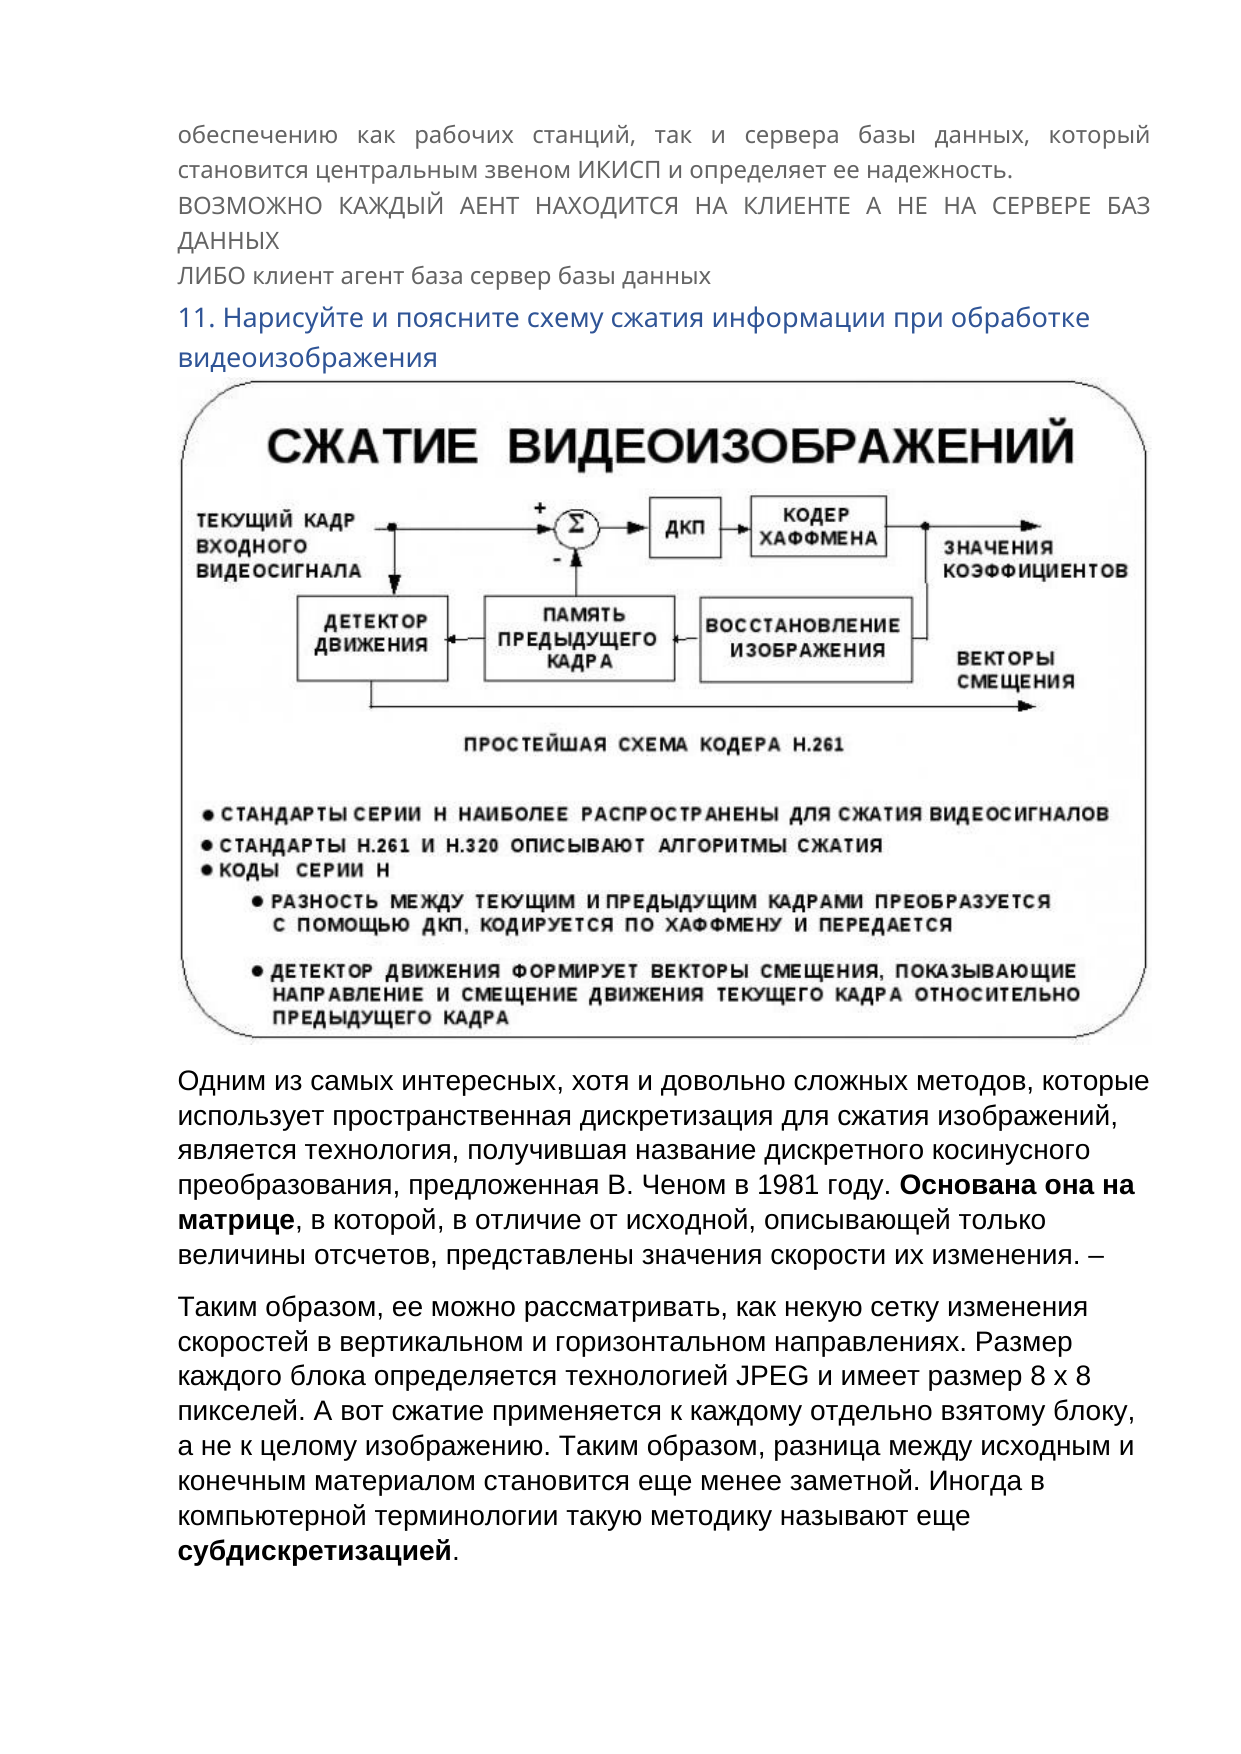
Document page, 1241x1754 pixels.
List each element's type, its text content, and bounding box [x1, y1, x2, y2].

picture [177, 377, 1152, 1045]
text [177, 118, 1152, 186]
text Одним из самых интересных, хотя и довольно сложных методов, которые использует пространственная дискретизация для сжатия изображений, является технология, получившая название дискретного косинусного преобразования, предложенная В. Ченом в 1981 году. Основана она на матрице, в которой, в отличие от исходной, описывающей только величины отсчетов, представлены значения скорости их изменения. – [177, 1063, 1152, 1270]
text Таким образом, ее можно рассматривать, как некую сетку изменения скоростей в вертикальном и горизонтальном направлениях. Размер каждого блока определяется технологией JPEG и имеет размер 8 х 8 пикселей. А вот сжатие применяется к каждому отдельно взятому блоку, а не к целому изображению. Таким образом, разница между исходным и конечным материалом становится еще менее заметной. Иногда в компьютерной терминологии такую методику называют еще субдискретизацией. [177, 1289, 1152, 1566]
text ЛИБО клиент агент база сервер базы данных [177, 259, 1152, 292]
subtitle 11. Нарисуйте и поясните схему сжатия информации при обработке видеоизображения [177, 298, 1152, 375]
text ВОЗМОЖНО КАЖДЫЙ АЕНТ НАХОДИТСЯ НА КЛИЕНТЕ А НЕ НА СЕРВЕРЕ БАЗ ДАННЫХ [177, 188, 1152, 256]
